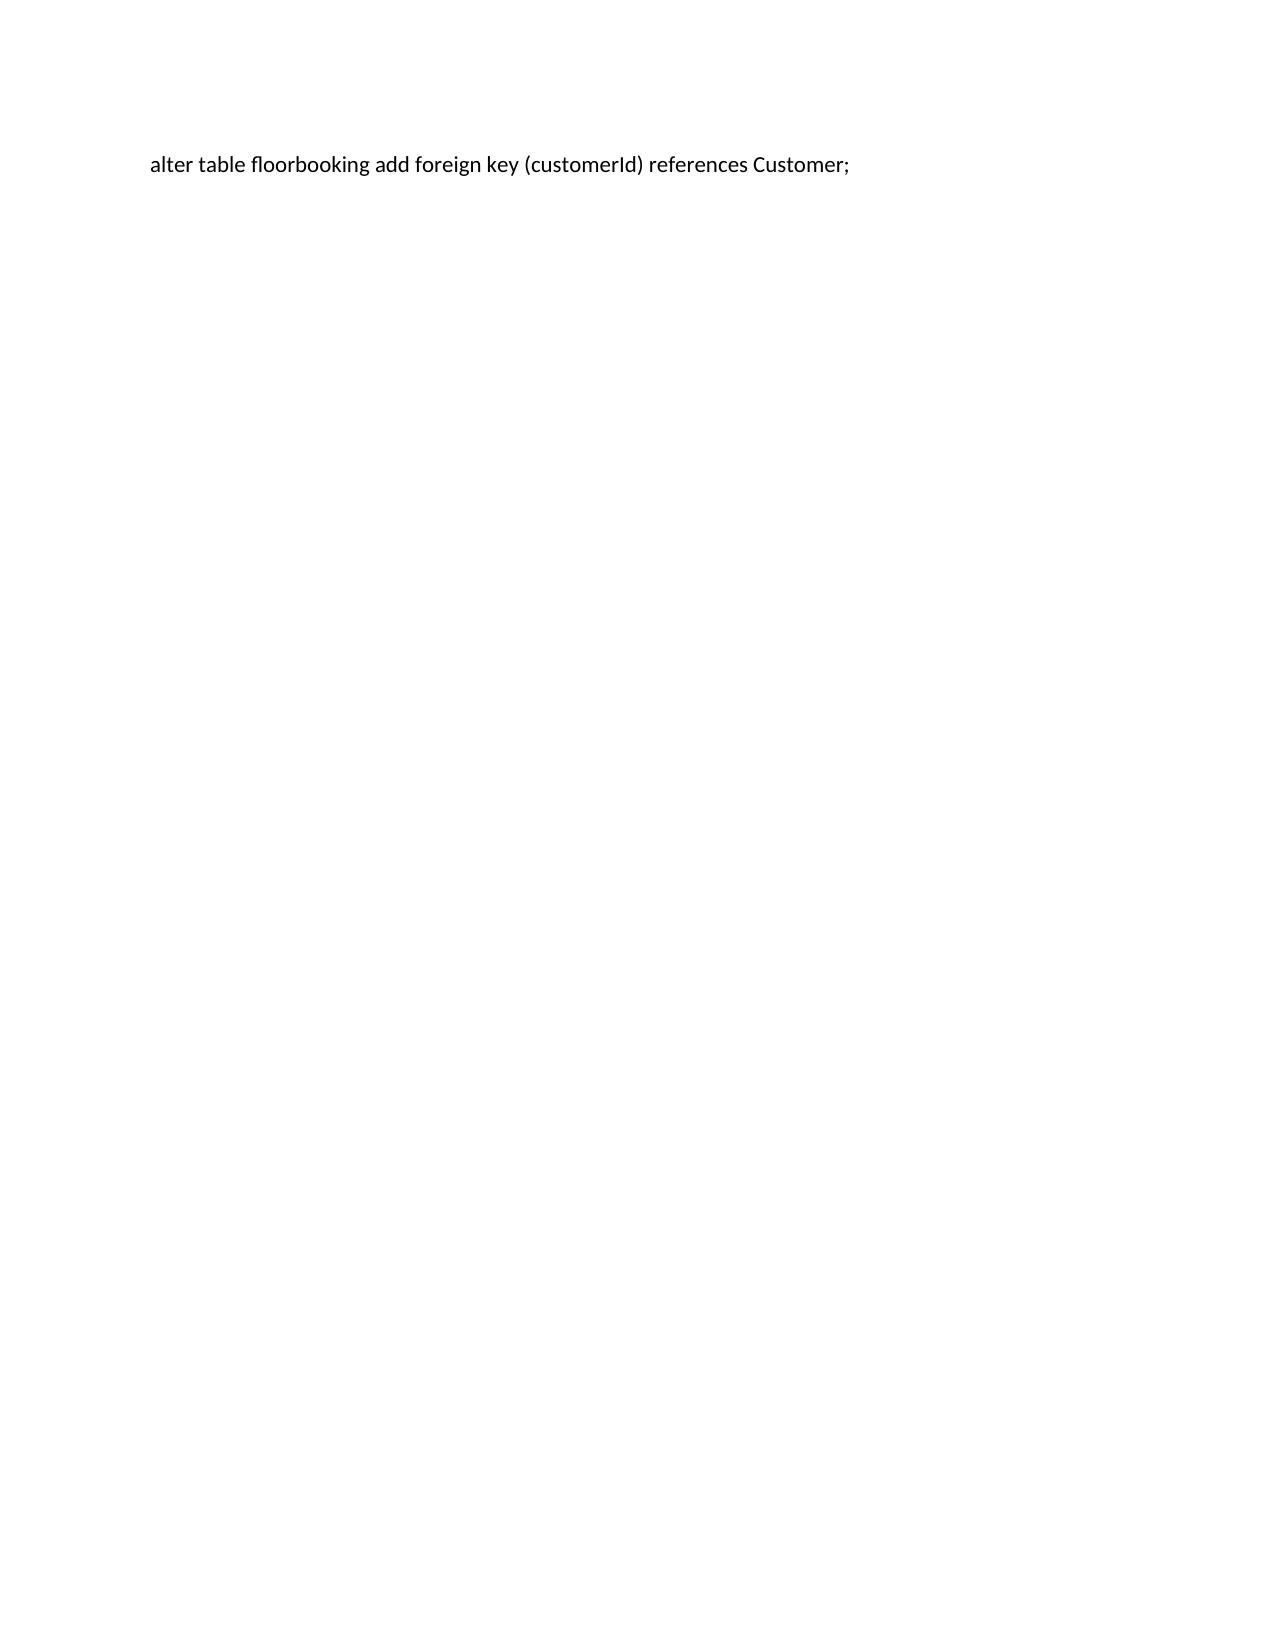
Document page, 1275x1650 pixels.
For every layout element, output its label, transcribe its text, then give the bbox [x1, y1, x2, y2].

text alter table floorbooking add foreign key (customerId) references Customer; [150, 150, 1125, 178]
